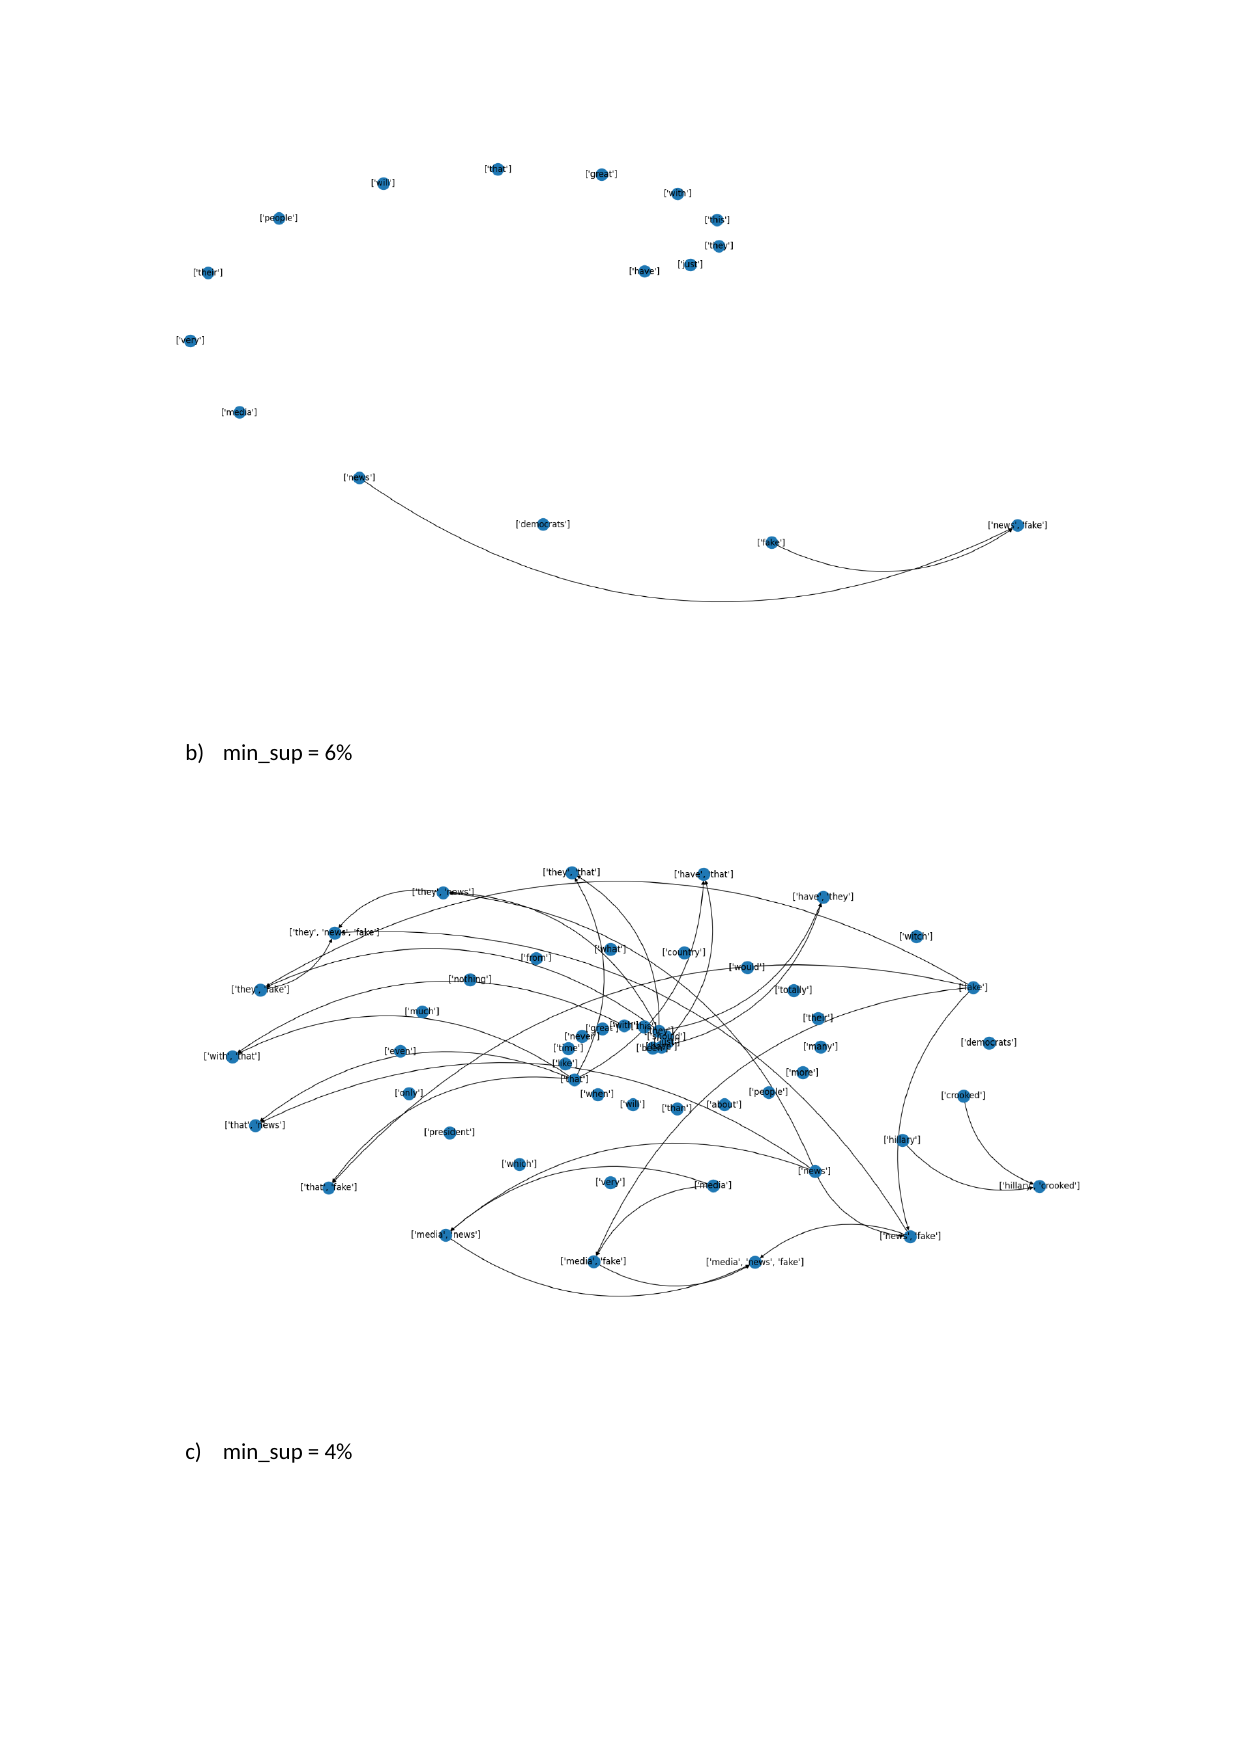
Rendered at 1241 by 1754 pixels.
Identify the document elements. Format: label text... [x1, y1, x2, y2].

list min_sup = 6% [185, 738, 1093, 766]
picture [147, 831, 1124, 1327]
picture [147, 147, 1093, 628]
list min_sup = 4% [185, 1437, 1093, 1465]
